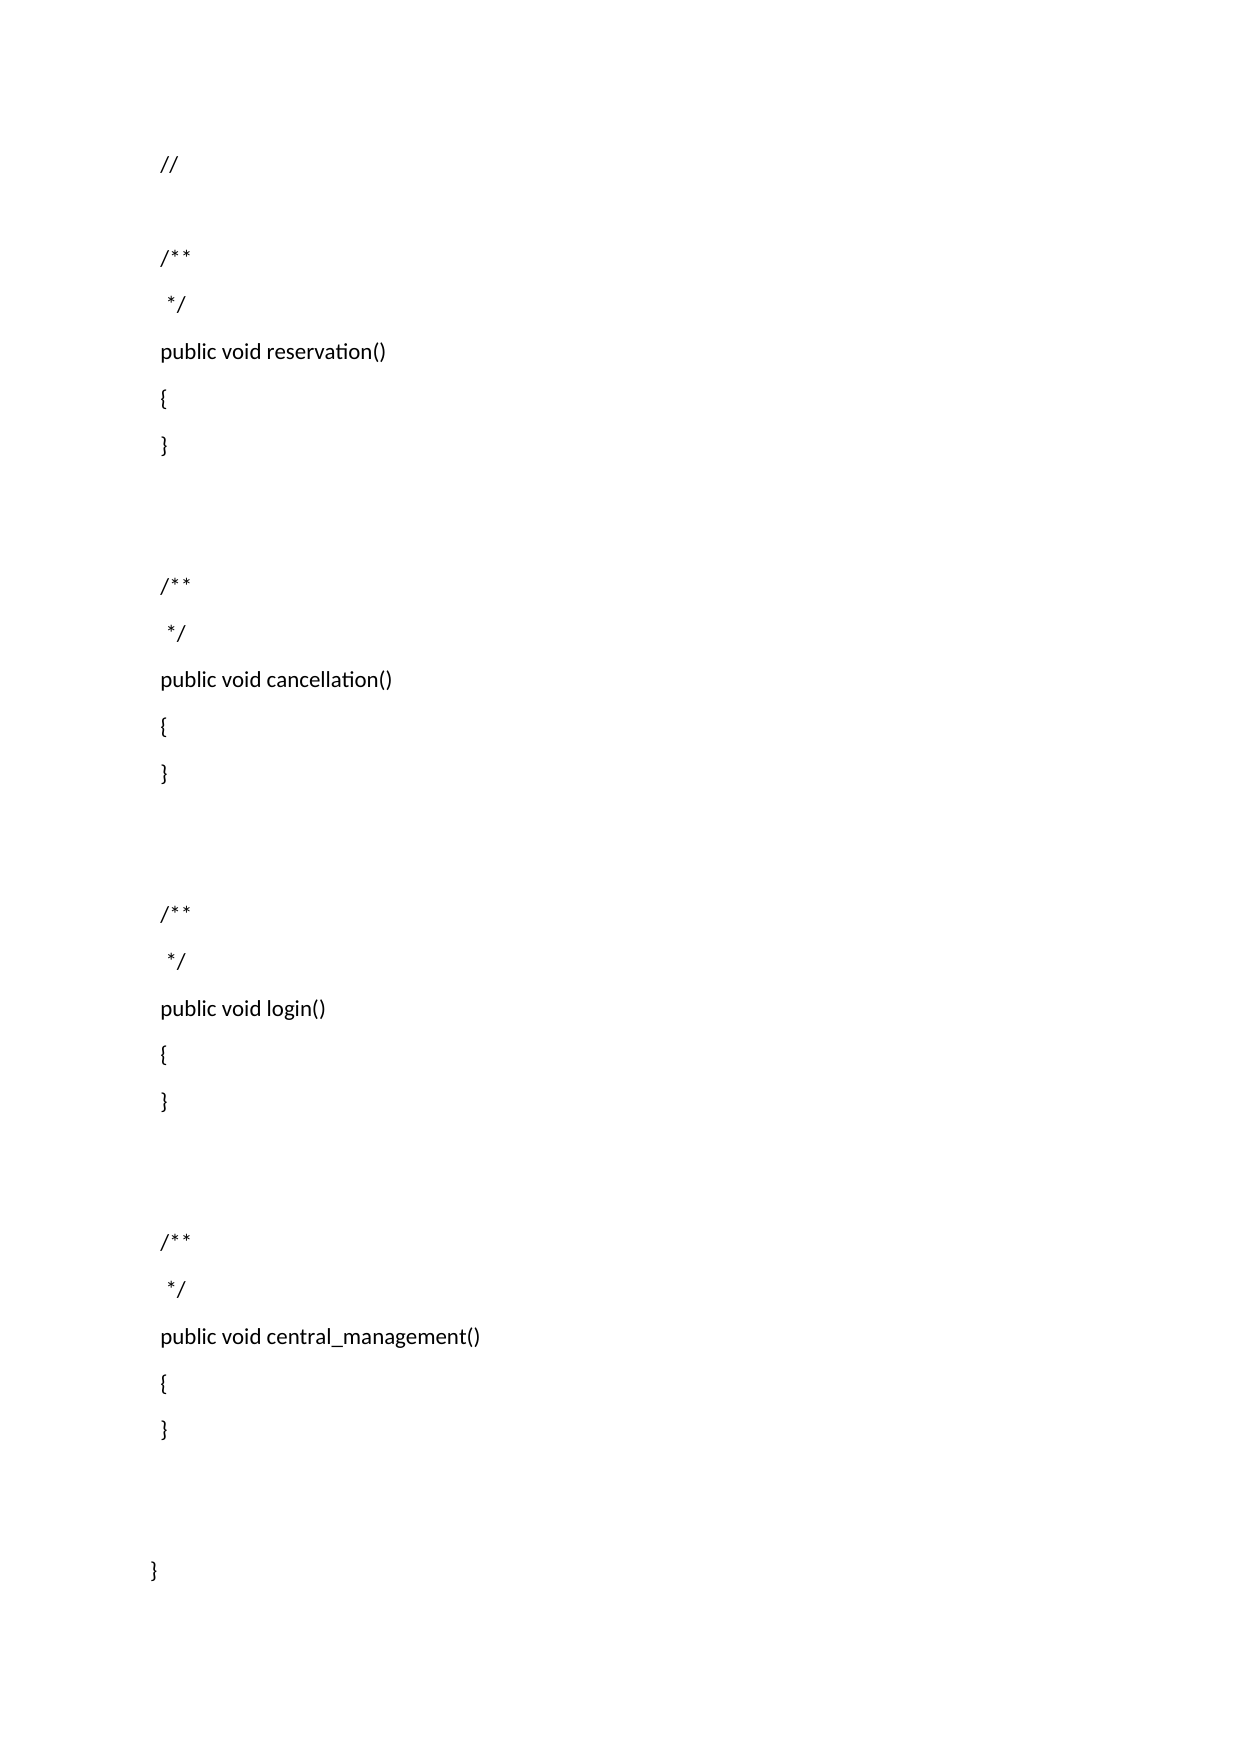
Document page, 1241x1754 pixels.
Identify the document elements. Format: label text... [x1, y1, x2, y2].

text } [150, 1087, 1090, 1116]
text */ [150, 291, 1090, 319]
text public void reservation() [150, 337, 1090, 366]
text /** [150, 572, 1090, 600]
text public void login() [150, 994, 1090, 1022]
text */ [150, 1275, 1090, 1303]
text */ [150, 947, 1090, 975]
text public void central_management() [150, 1322, 1090, 1350]
text } [150, 1416, 1090, 1444]
text public void cancellation() [150, 666, 1090, 694]
text */ [150, 619, 1090, 647]
text } [150, 1556, 1090, 1584]
text /** [150, 244, 1090, 272]
text /** [150, 900, 1090, 928]
text } [150, 759, 1090, 787]
text { [150, 712, 1090, 741]
text } [150, 431, 1090, 459]
text { [150, 384, 1090, 412]
text { [150, 1041, 1090, 1069]
text /** [150, 1228, 1090, 1256]
text { [150, 1369, 1090, 1397]
text // [150, 150, 1090, 178]
